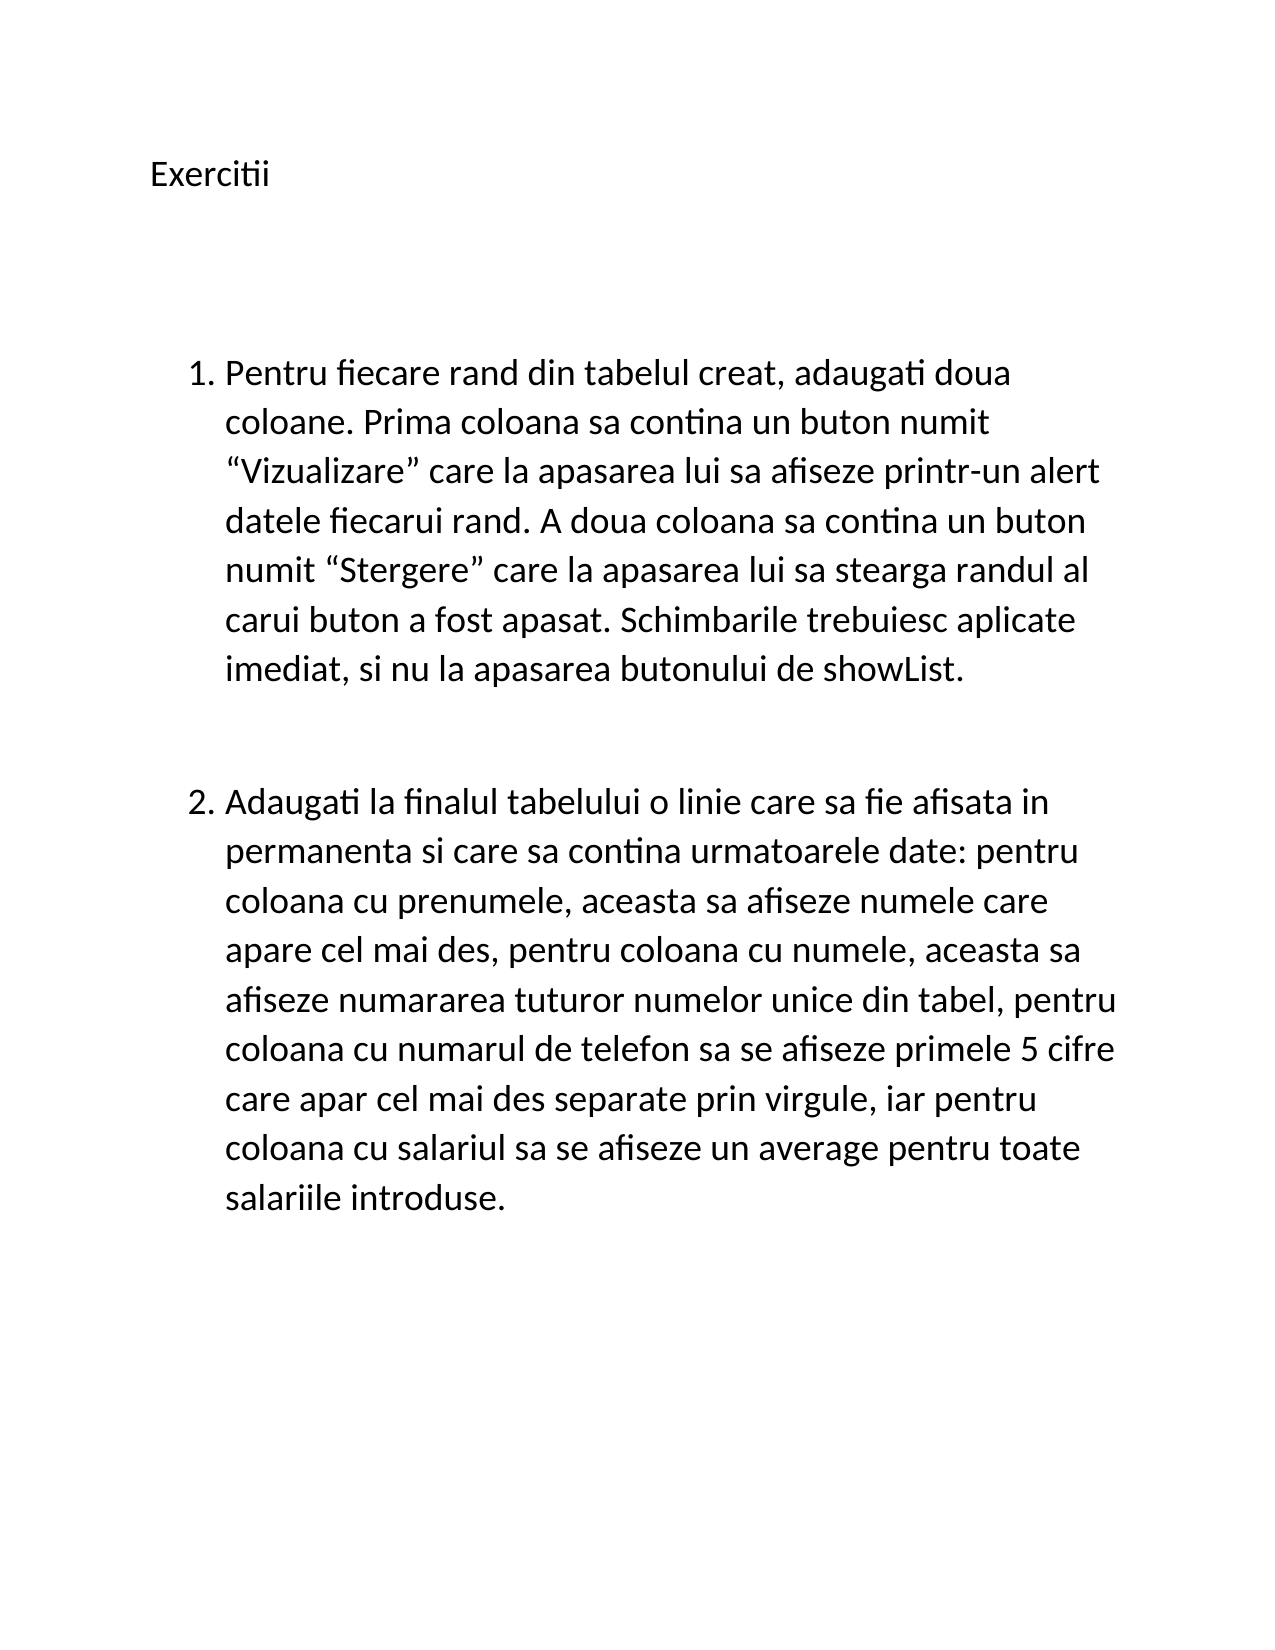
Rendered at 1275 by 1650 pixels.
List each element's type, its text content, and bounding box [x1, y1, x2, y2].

list Adaugati la finalul tabelului o linie care sa fie afisata in permanenta si care sa contina urmatoarele date: pentru coloana cu prenumele, aceasta sa afiseze numele care apare cel mai des, pentru coloana cu numele, aceasta sa afiseze numararea tuturor numelor unice din tabel, pentru coloana cu numarul de telefon sa se afiseze primele 5 cifre care apar cel mai des separate prin virgule, iar pentru coloana cu salariul sa se afiseze un average pentru toate salariile introduse. [187, 778, 1125, 1219]
list Pentru fiecare rand din tabelul creat, adaugati doua coloane. Prima coloana sa contina un buton numit “Vizualizare” care la apasarea lui sa afiseze printr-un alert datele fiecarui rand. A doua coloana sa contina un buton numit “Stergere” care la apasarea lui sa stearga randul al carui buton a fost apasat. Schimbarile trebuiesc aplicate imediat, si nu la apasarea butonului de showList. [187, 348, 1125, 691]
text Exercitii [150, 150, 1125, 196]
